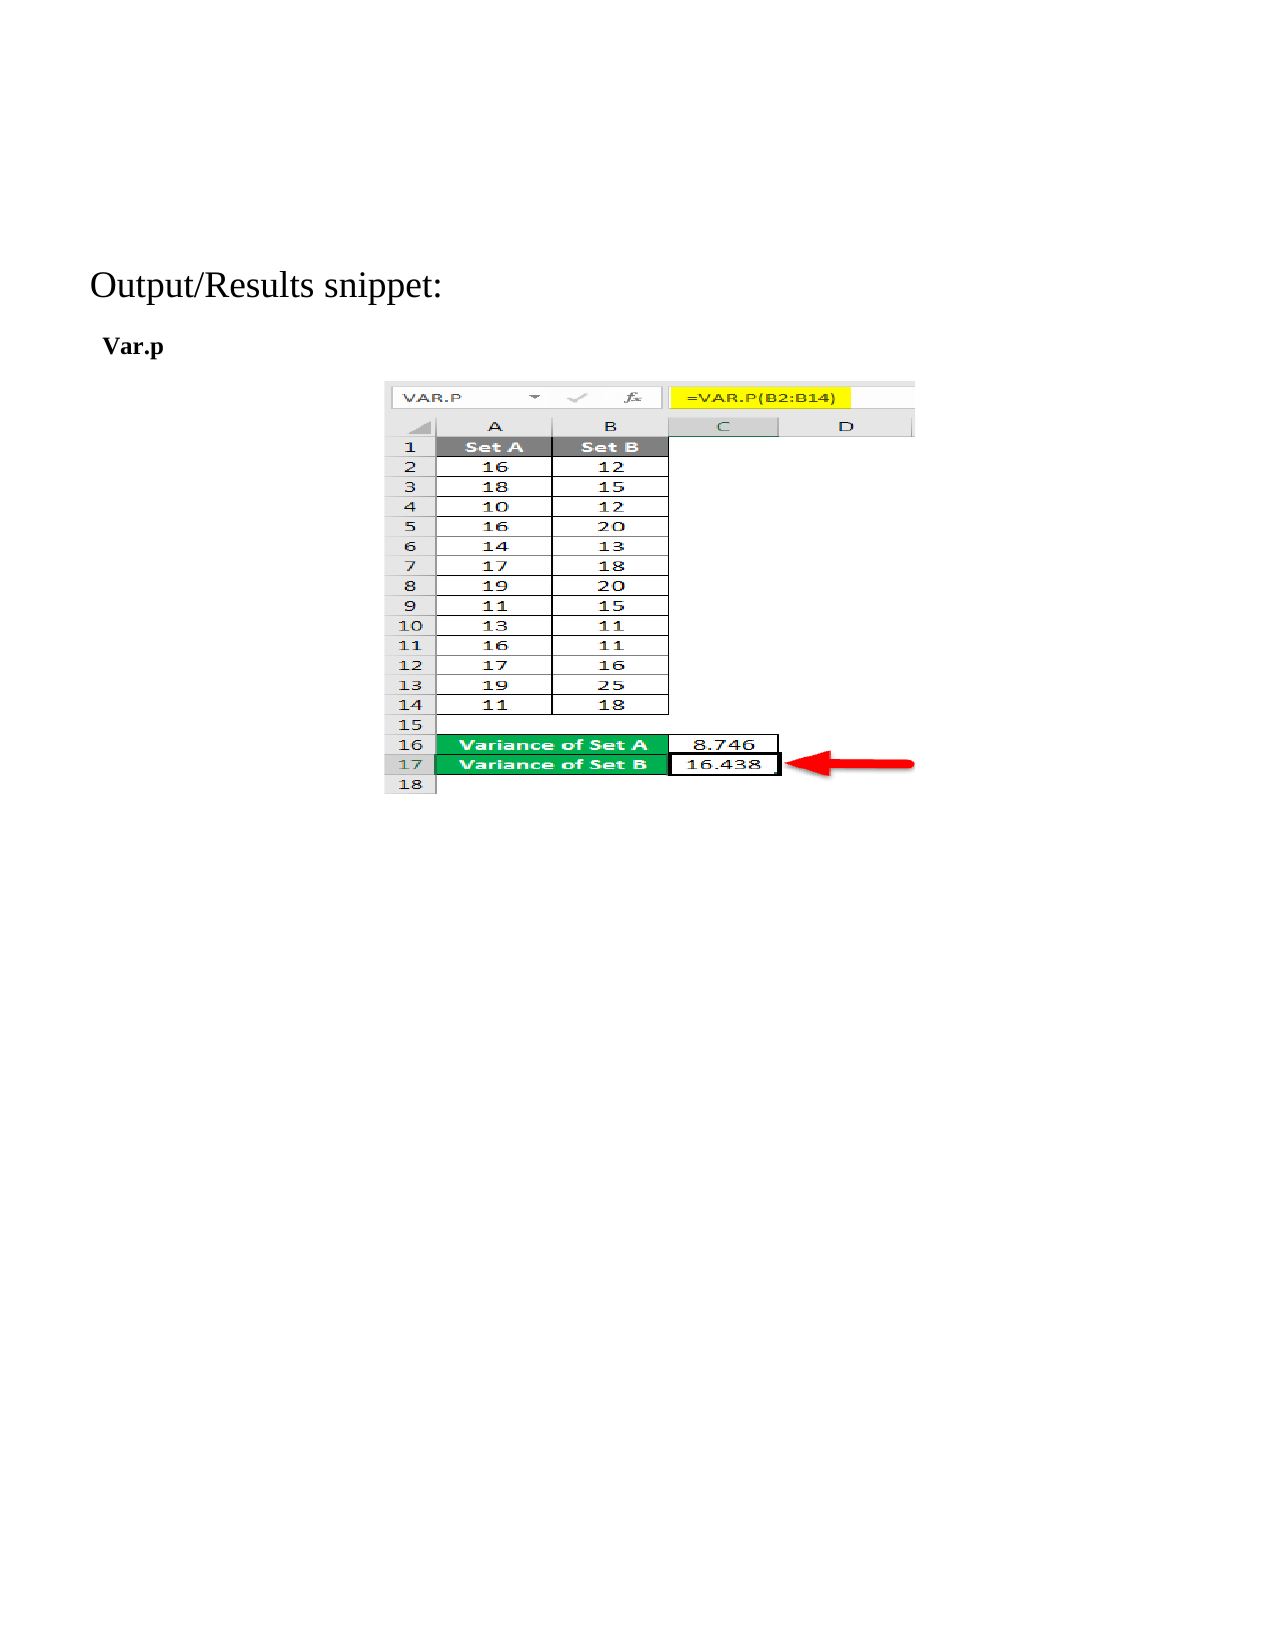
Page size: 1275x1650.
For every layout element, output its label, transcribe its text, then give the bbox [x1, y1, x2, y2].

picture [384, 381, 916, 794]
text Var.p [102, 331, 1212, 359]
subtitle Output/Results snippet: [89, 262, 1212, 306]
